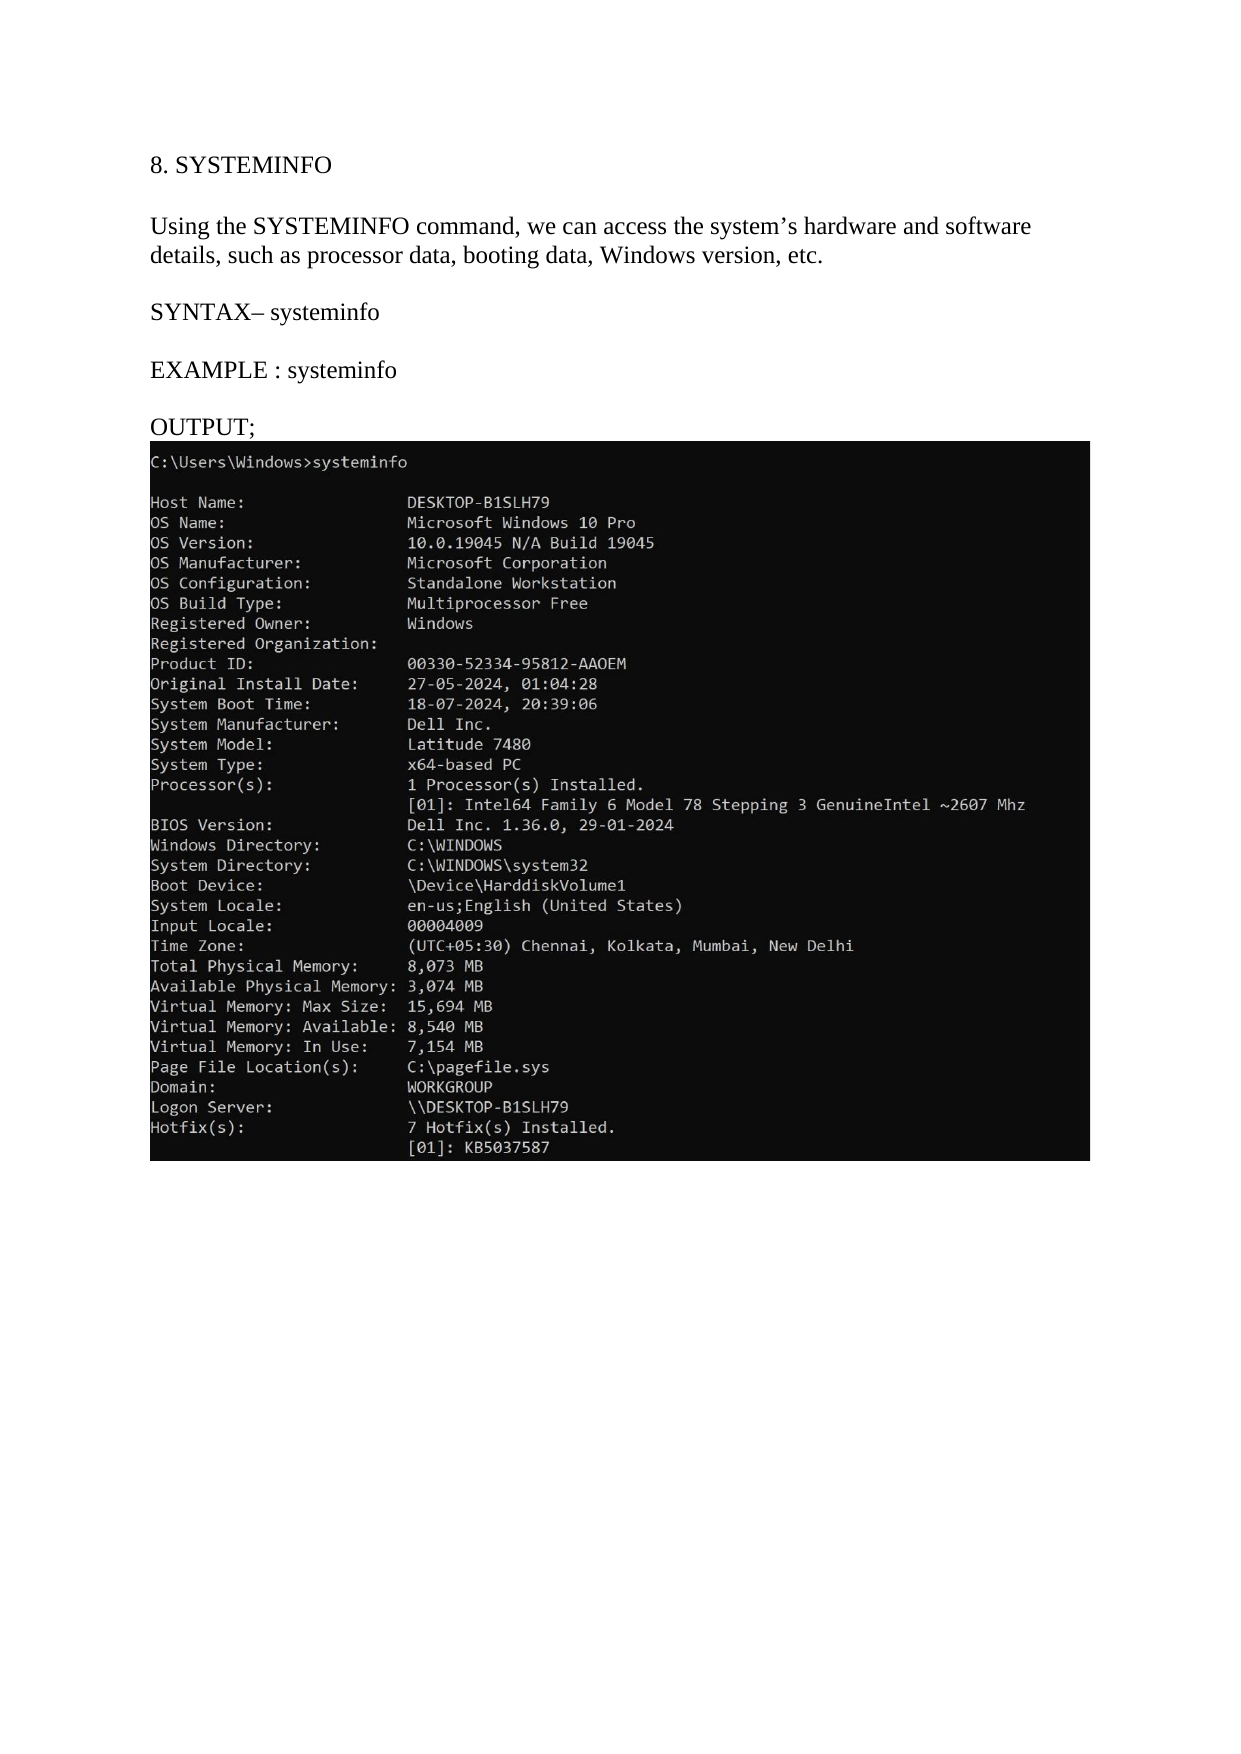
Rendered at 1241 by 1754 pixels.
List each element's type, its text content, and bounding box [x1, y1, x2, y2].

text 8. SYSTEMINFO [150, 150, 1090, 179]
text EXAMPLE : systeminfo [150, 355, 1090, 384]
text SYNTAX– systeminfo [150, 297, 1090, 326]
text OUTPUT; [150, 412, 1090, 441]
picture [150, 441, 1091, 1161]
text Using the SYSTEMINFO command, we can access the system’s hardware and software details, such as processor data, booting data, Windows version, etc. [150, 211, 1090, 269]
